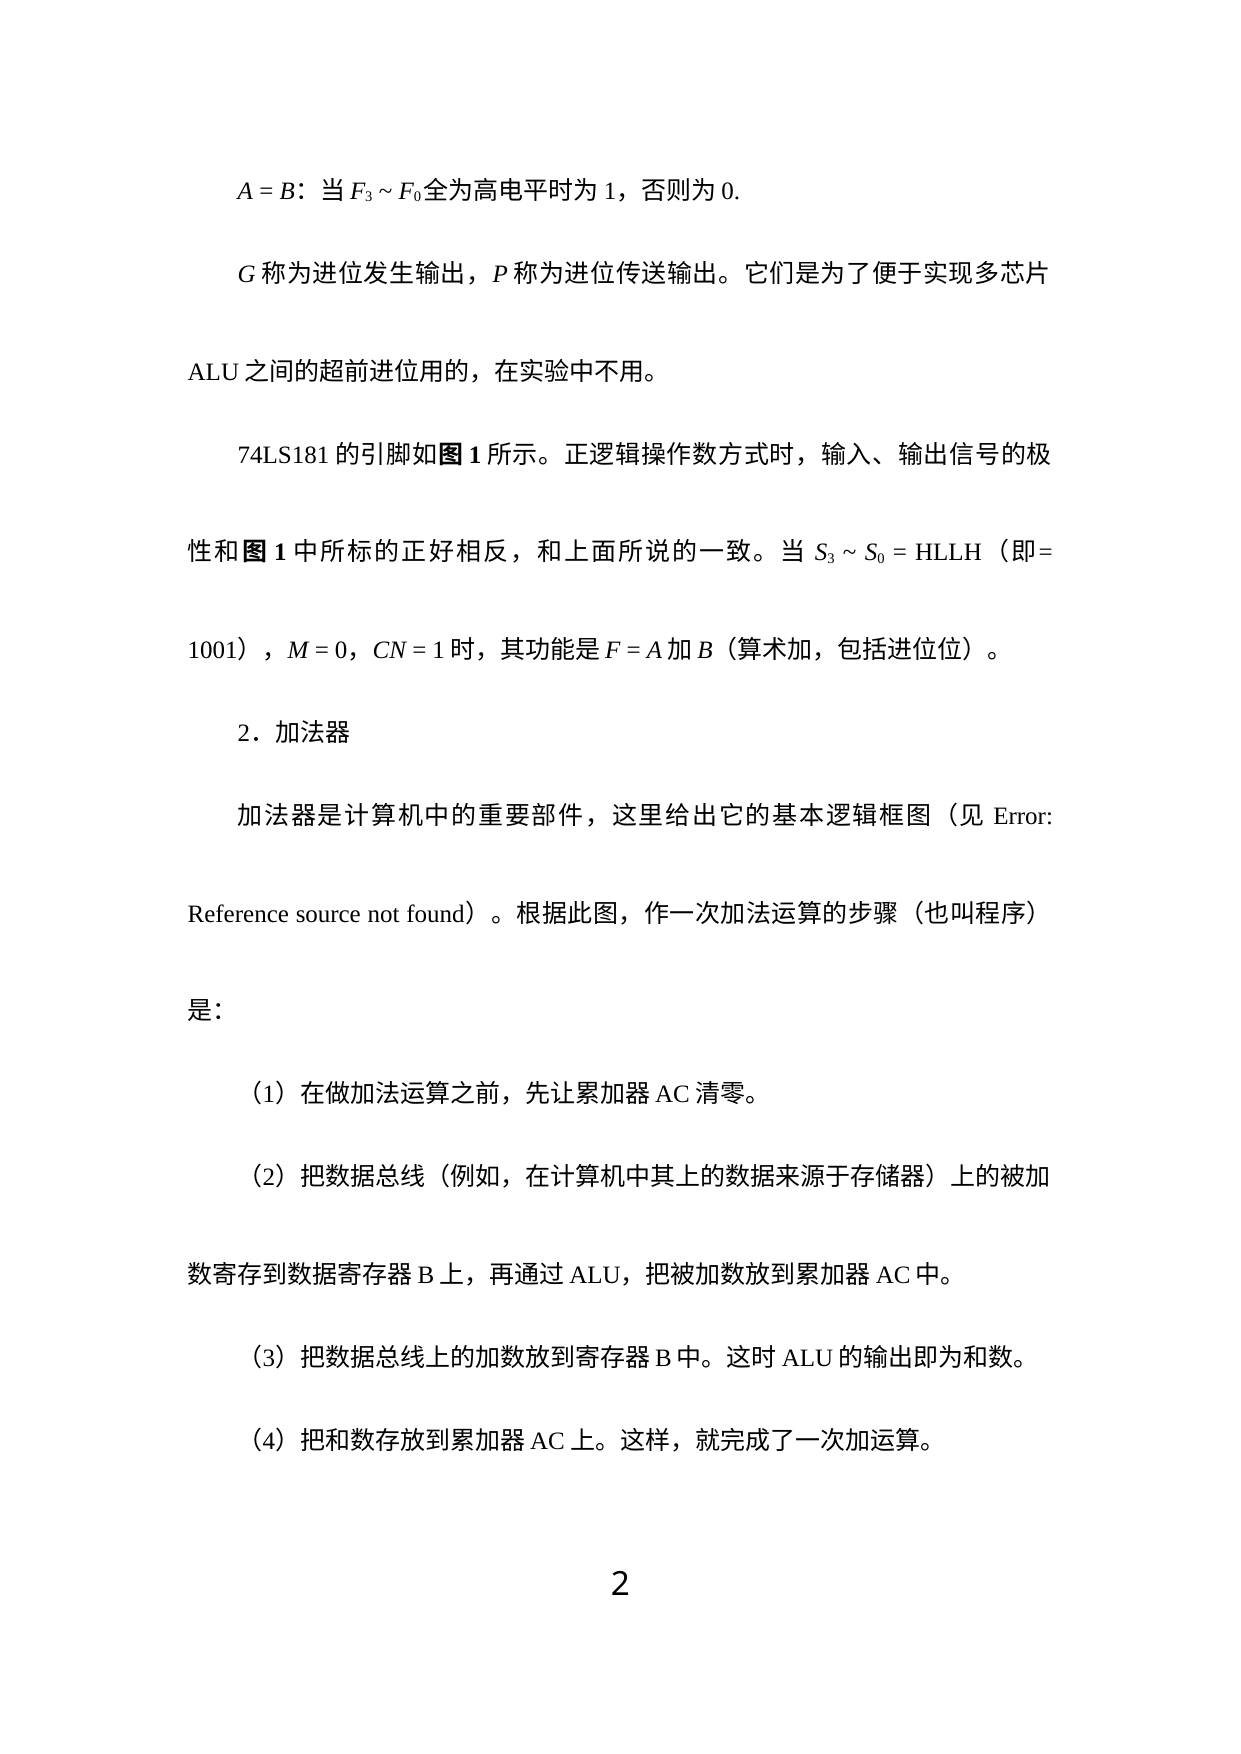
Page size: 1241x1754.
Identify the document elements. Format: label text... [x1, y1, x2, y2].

text （2）把数据总线（例如，在计算机中其上的数据来源于存储器）上的被加数寄存到数据寄存器B上，再通过ALU，把被加数放到累加器AC中。 [187, 1142, 1053, 1305]
text （4）把和数存放到累加器AC上。这样，就完成了一次加运算。 [187, 1406, 1053, 1471]
text G称为进位发生输出，P称为进位传送输出。它们是为了便于实现多芯片ALU之间的超前进位用的，在实验中不用。 [187, 239, 1053, 402]
text A = B：当F3 ~ F0全为高电平时为1，否则为0. [187, 156, 1053, 221]
text 74LS181的引脚如图1所示。正逻辑操作数方式时，输入、输出信号的极性和图1中所标的正好相反，和上面所说的一致。当S3 ~ S0 = HLLH（即= 1001），M = 0，CN = 1时，其功能是F = A加B（算术加，包括进位位）。 [187, 420, 1053, 680]
text （1）在做加法运算之前，先让累加器AC清零。 [187, 1059, 1053, 1124]
text 2．加法器 [187, 698, 1053, 763]
text （3）把数据总线上的加数放到寄存器B中。这时ALU的输出即为和数。 [187, 1323, 1053, 1388]
text 加法器是计算机中的重要部件，这里给出它的基本逻辑框图（见图3）。根据此图，作一次加法运算的步骤（也叫程序）是： [187, 781, 1053, 1041]
